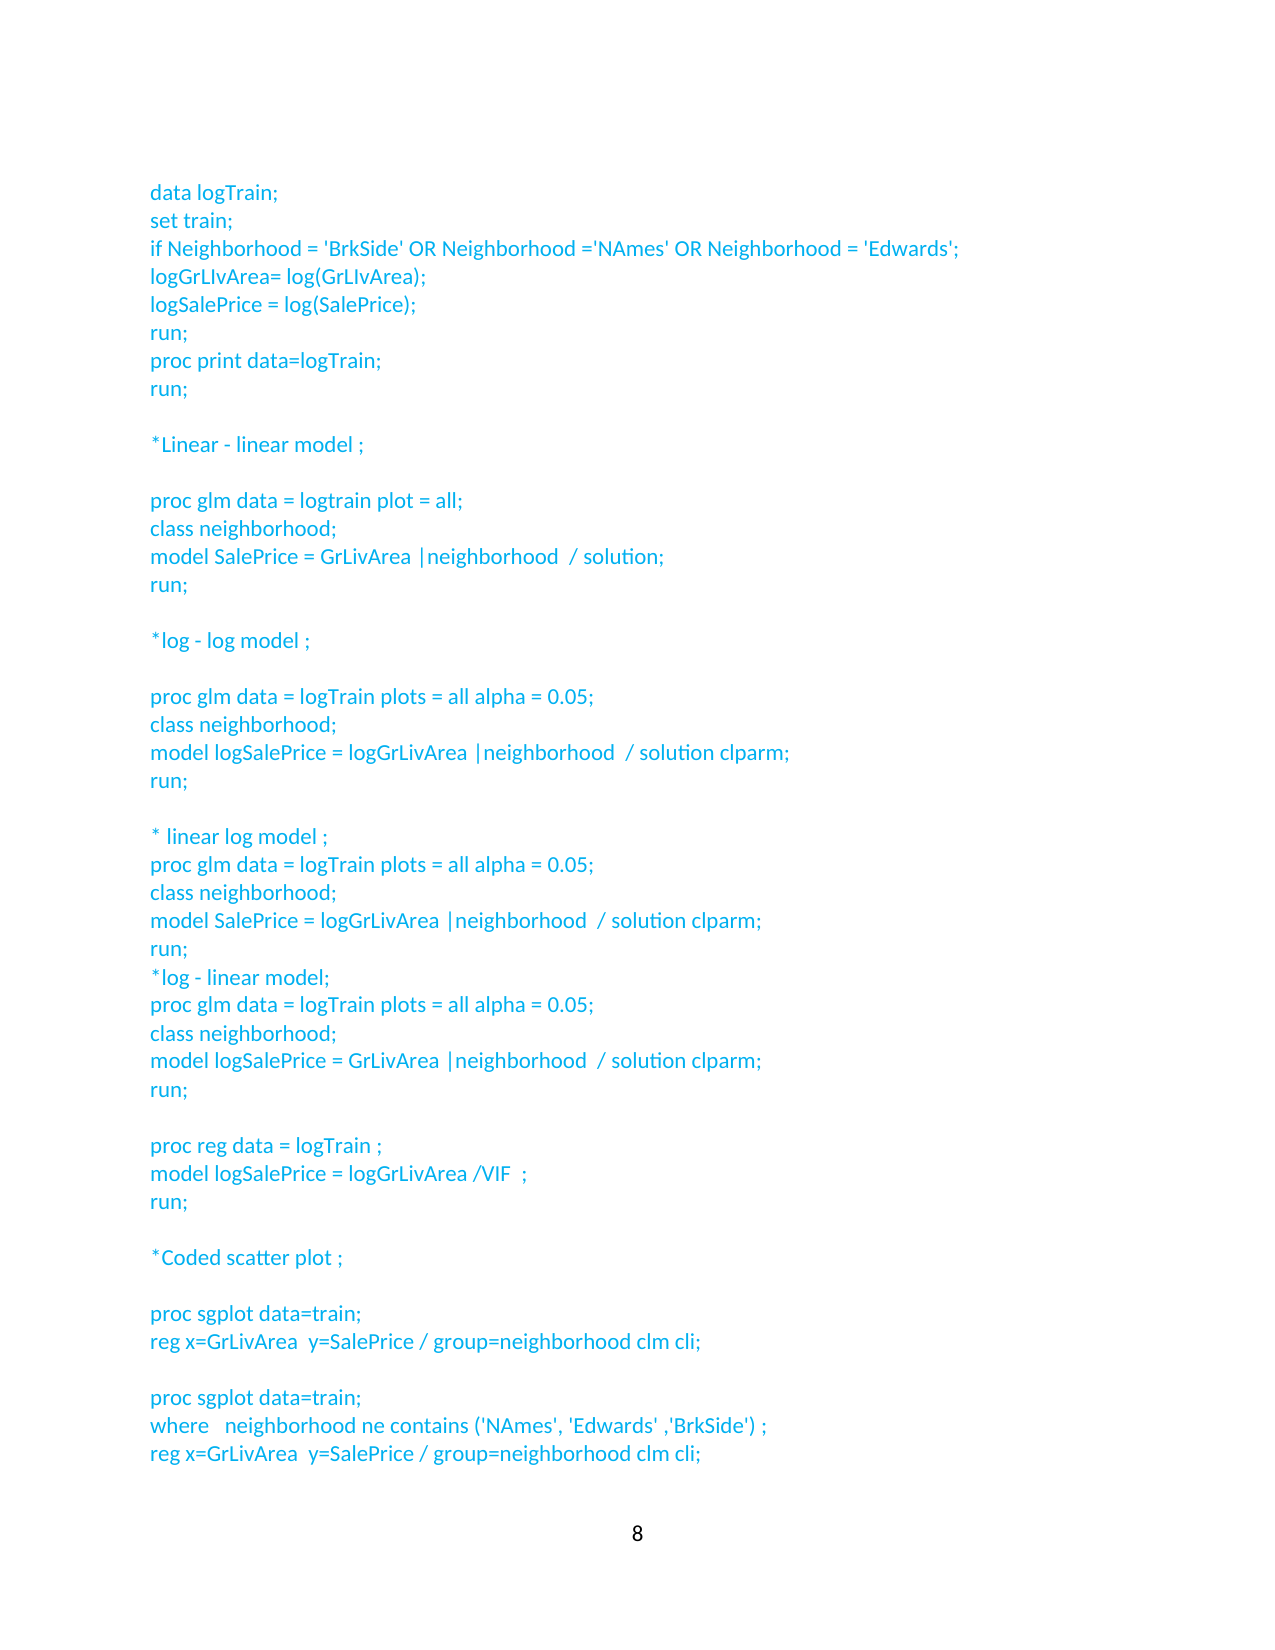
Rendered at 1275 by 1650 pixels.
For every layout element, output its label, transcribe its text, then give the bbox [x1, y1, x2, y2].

text class neighborhood; [150, 1019, 1125, 1047]
text run; [150, 766, 1125, 794]
text proc sgplot data=train; [150, 1299, 1125, 1327]
text run; [150, 374, 1125, 402]
text logGrLIvArea= log(GrLIvArea); [150, 262, 1125, 290]
text where neighborhood ne contains ('NAmes', 'Edwards' ,'BrkSide') ; [150, 1411, 1125, 1439]
text model logSalePrice = logGrLivArea /VIF ; [150, 1159, 1125, 1187]
text proc glm data = logtrain plot = all; [150, 486, 1125, 514]
text proc glm data = logTrain plots = all alpha = 0.05; [150, 682, 1125, 710]
text class neighborhood; [150, 878, 1125, 907]
text proc reg data = logTrain ; [150, 1131, 1125, 1159]
text *Linear - linear model ; [150, 430, 1125, 458]
text proc print data=logTrain; [150, 346, 1125, 374]
text *log - log model ; [150, 626, 1125, 654]
text *Coded scatter plot ; [150, 1243, 1125, 1271]
text reg x=GrLivArea y=SalePrice / group=neighborhood clm cli; [150, 1439, 1125, 1467]
text proc glm data = logTrain plots = all alpha = 0.05; [150, 991, 1125, 1019]
text * linear log model ; [150, 822, 1125, 851]
text run; [150, 1075, 1125, 1103]
text set train; [150, 206, 1125, 234]
text run; [150, 934, 1125, 963]
text class neighborhood; [150, 514, 1125, 542]
text model logSalePrice = logGrLivArea |neighborhood / solution clparm; [150, 738, 1125, 766]
text reg x=GrLivArea y=SalePrice / group=neighborhood clm cli; [150, 1327, 1125, 1355]
text run; [150, 1187, 1125, 1215]
text logSalePrice = log(SalePrice); [150, 290, 1125, 318]
text proc glm data = logTrain plots = all alpha = 0.05; [150, 851, 1125, 878]
text *log - linear model; [150, 963, 1125, 991]
text if Neighborhood = 'BrkSide' OR Neighborhood ='NAmes' OR Neighborhood = 'Edwards'; [150, 234, 1125, 262]
text run; [150, 570, 1125, 598]
text proc sgplot data=train; [150, 1383, 1125, 1411]
text data logTrain; [150, 178, 1125, 206]
text class neighborhood; [150, 710, 1125, 738]
text model SalePrice = logGrLivArea |neighborhood / solution clparm; [150, 907, 1125, 934]
text run; [150, 318, 1125, 346]
text model logSalePrice = GrLivArea |neighborhood / solution clparm; [150, 1047, 1125, 1075]
text model SalePrice = GrLivArea |neighborhood / solution; [150, 542, 1125, 570]
